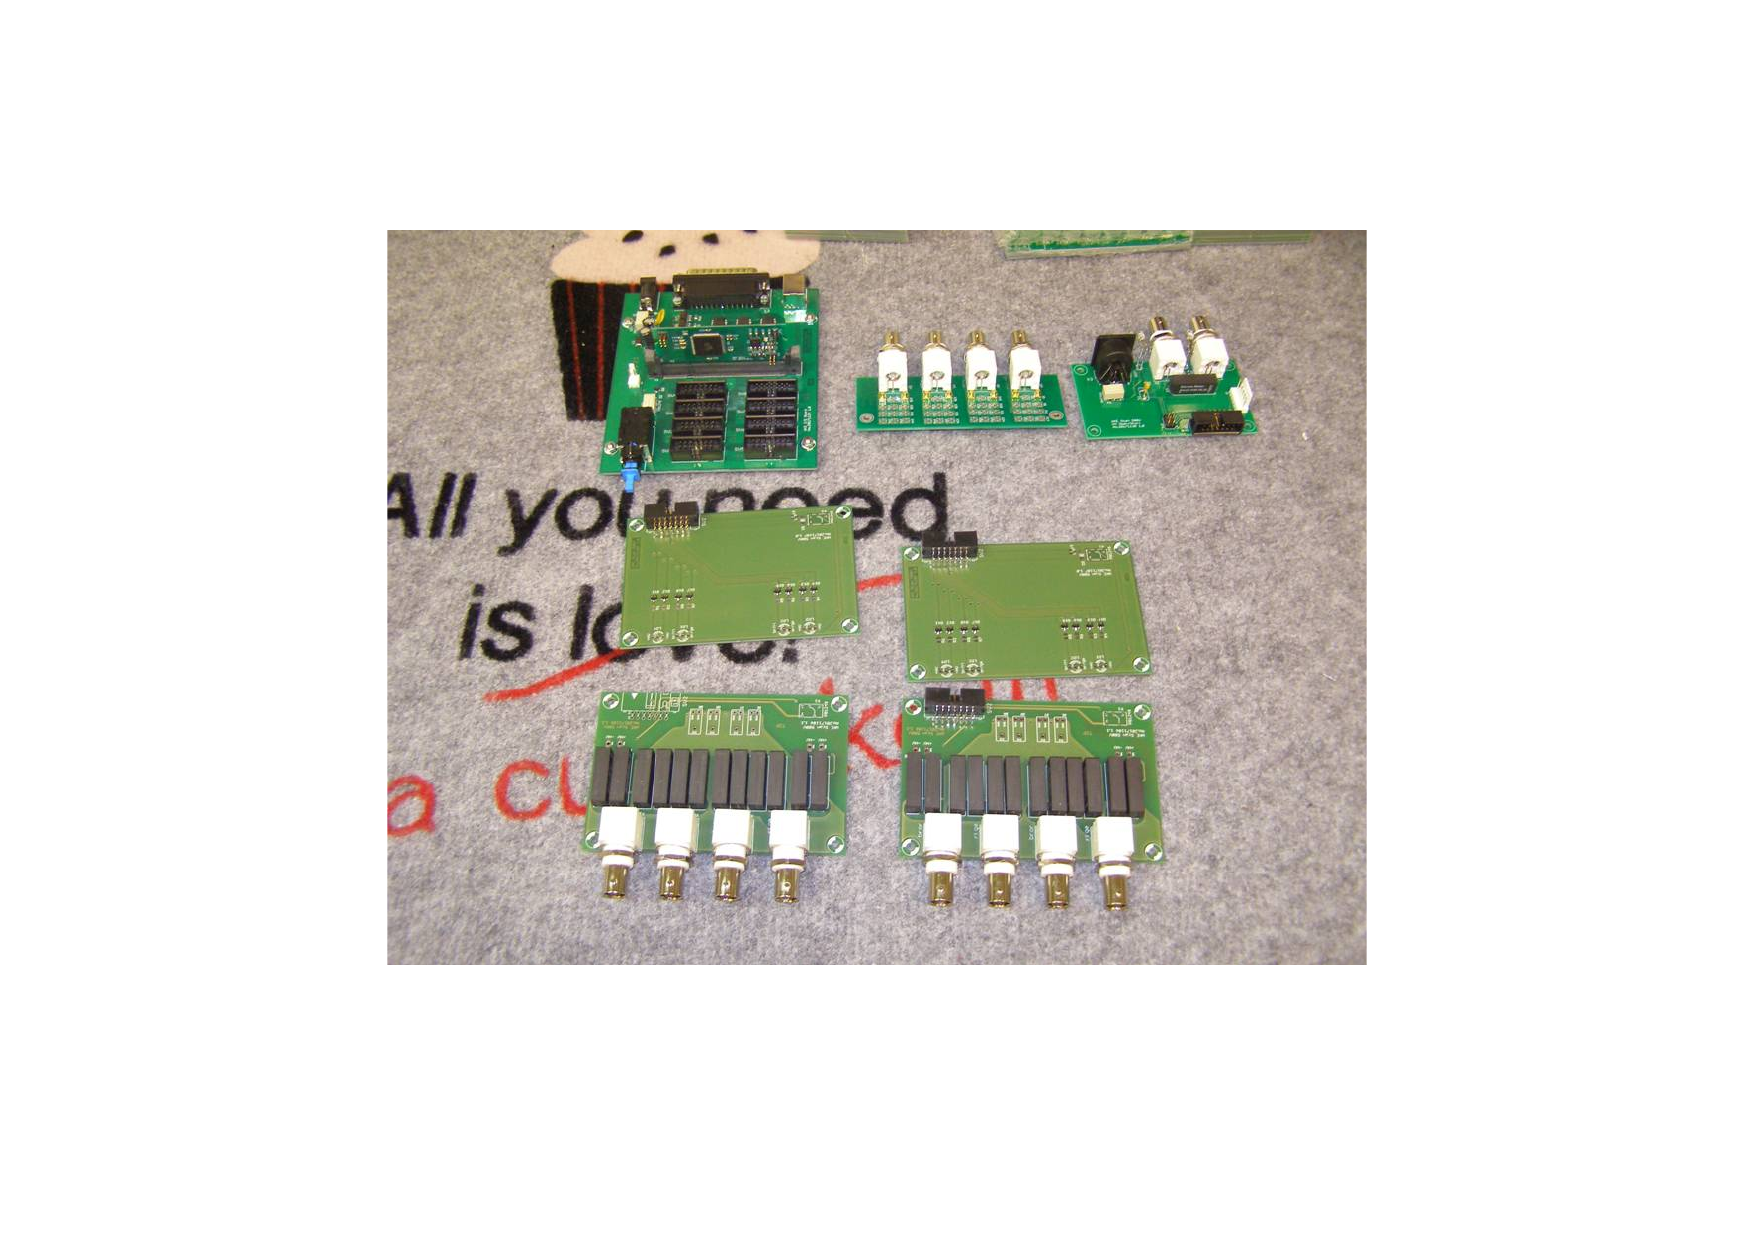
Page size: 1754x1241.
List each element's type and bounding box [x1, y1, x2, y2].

picture [387, 230, 1367, 965]
